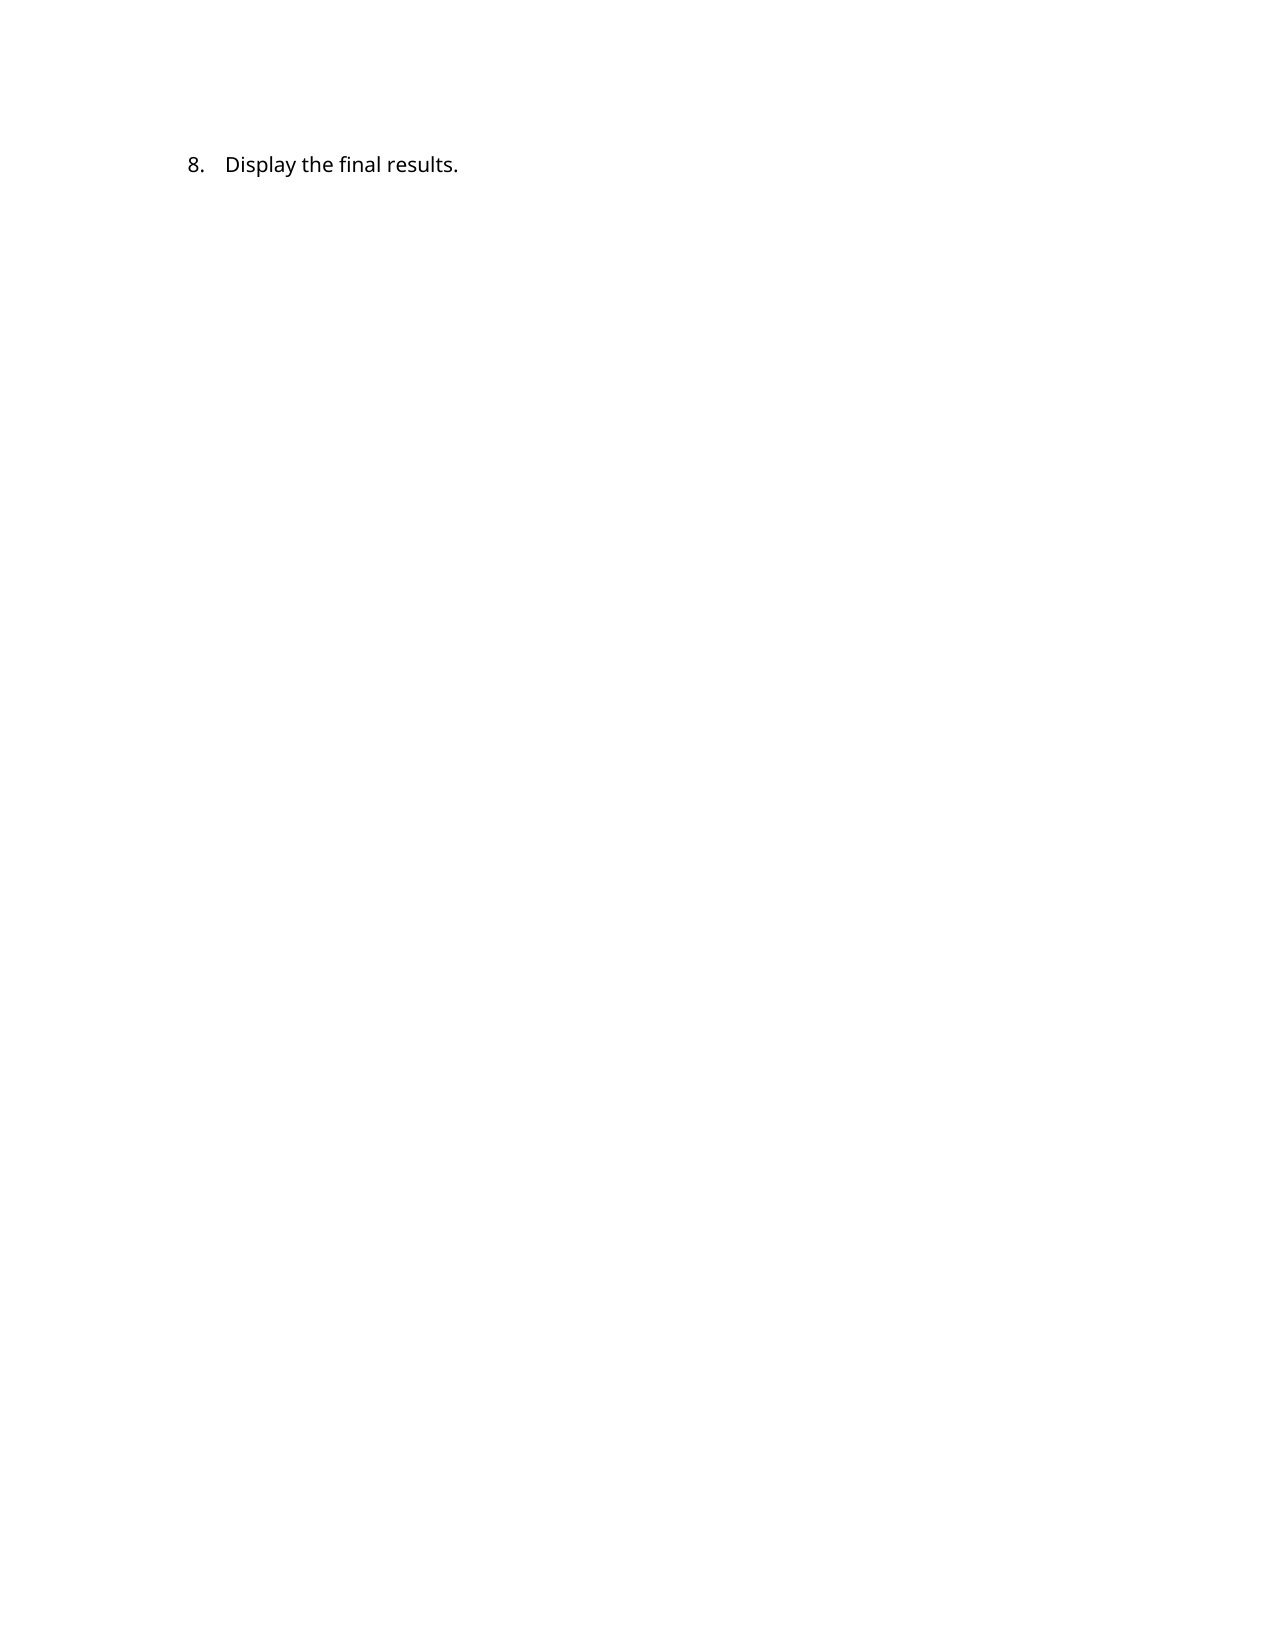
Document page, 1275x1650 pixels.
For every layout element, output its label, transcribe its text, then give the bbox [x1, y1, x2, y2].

list Display the final results. [187, 150, 1125, 178]
